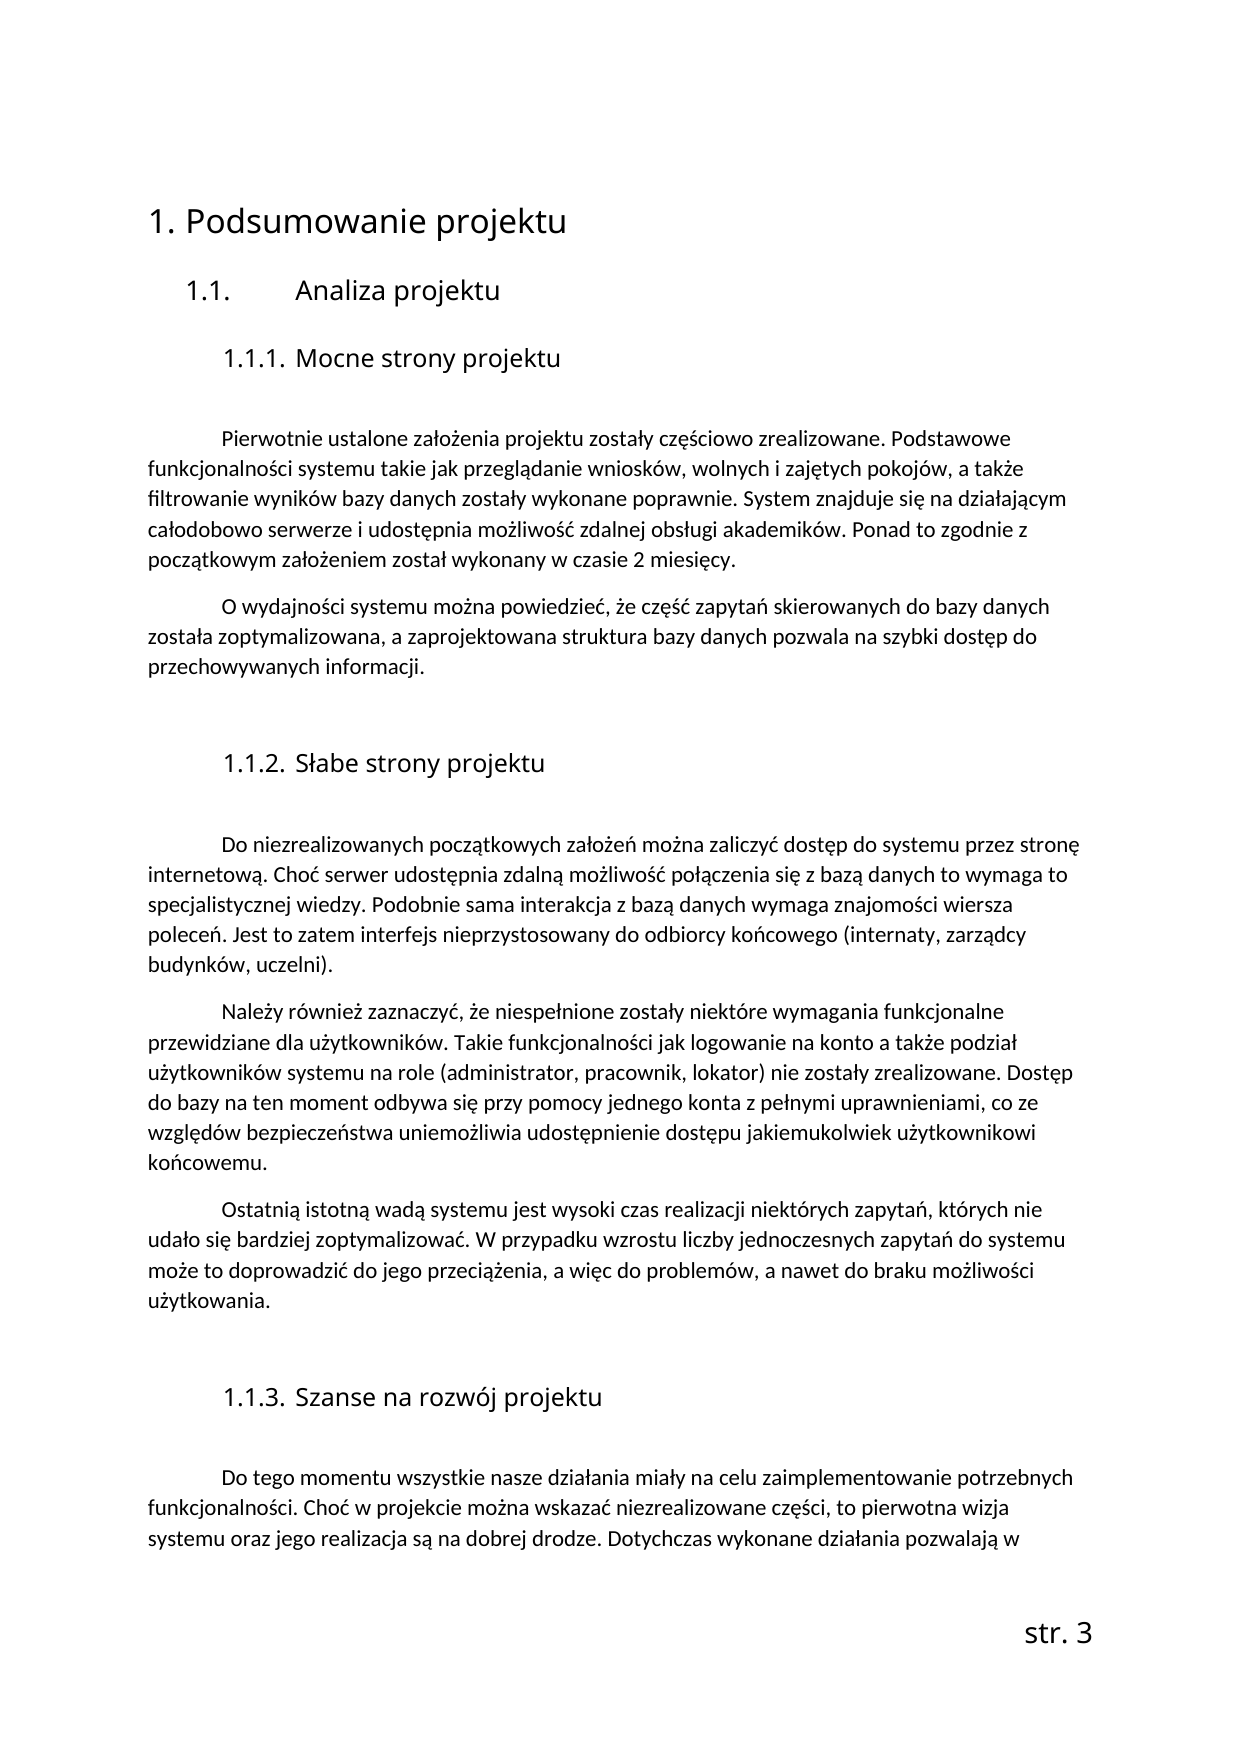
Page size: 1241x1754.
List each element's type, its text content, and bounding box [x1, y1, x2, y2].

subtitle Słabe strony projektu [223, 746, 1093, 780]
subtitle Podsumowanie projektu [148, 198, 1093, 243]
text O wydajności systemu można powiedzieć, że część zapytań skierowanych do bazy danych została zoptymalizowana, a zaprojektowana struktura bazy danych pozwala na szybki dostęp do przechowywanych informacji. [148, 592, 1093, 680]
text Pierwotnie ustalone założenia projektu zostały częściowo zrealizowane. Podstawowe funkcjonalności systemu takie jak przeglądanie wniosków, wolnych i zajętych pokojów, a także filtrowanie wyników bazy danych zostały wykonane poprawnie. System znajduje się na działającym całodobowo serwerze i udostępnia możliwość zdalnej obsługi akademików. Ponad to zgodnie z początkowym założeniem został wykonany w czasie 2 miesięcy. [148, 424, 1093, 573]
subtitle Analiza projektu [185, 272, 1093, 308]
text Należy również zaznaczyć, że niespełnione zostały niektóre wymagania funkcjonalne przewidziane dla użytkowników. Takie funkcjonalności jak logowanie na konto a także podział użytkowników systemu na role (administrator, pracownik, lokator) nie zostały zrealizowane. Dostęp do bazy na ten moment odbywa się przy pomocy jednego konta z pełnymi uprawnieniami, co ze względów bezpieczeństwa uniemożliwia udostępnienie dostępu jakiemukolwiek użytkownikowi końcowemu. [148, 997, 1093, 1176]
subtitle Mocne strony projektu [223, 341, 1093, 374]
subtitle Szanse na rozwój projektu [223, 1380, 1093, 1414]
text Do niezrealizowanych początkowych założeń można zaliczyć dostęp do systemu przez stronę internetową. Choć serwer udostępnia zdalną możliwość połączenia się z bazą danych to wymaga to specjalistycznej wiedzy. Podobnie sama interakcja z bazą danych wymaga znajomości wiersza poleceń. Jest to zatem interfejs nieprzystosowany do odbiorcy końcowego (internaty, zarządcy budynków, uczelni). [148, 830, 1093, 978]
text Ostatnią istotną wadą systemu jest wysoki czas realizacji niektórych zapytań, których nie udało się bardziej zoptymalizować. W przypadku wzrostu liczby jednoczesnych zapytań do systemu może to doprowadzić do jego przeciążenia, a więc do problemów, a nawet do braku możliwości użytkowania. [148, 1195, 1093, 1314]
